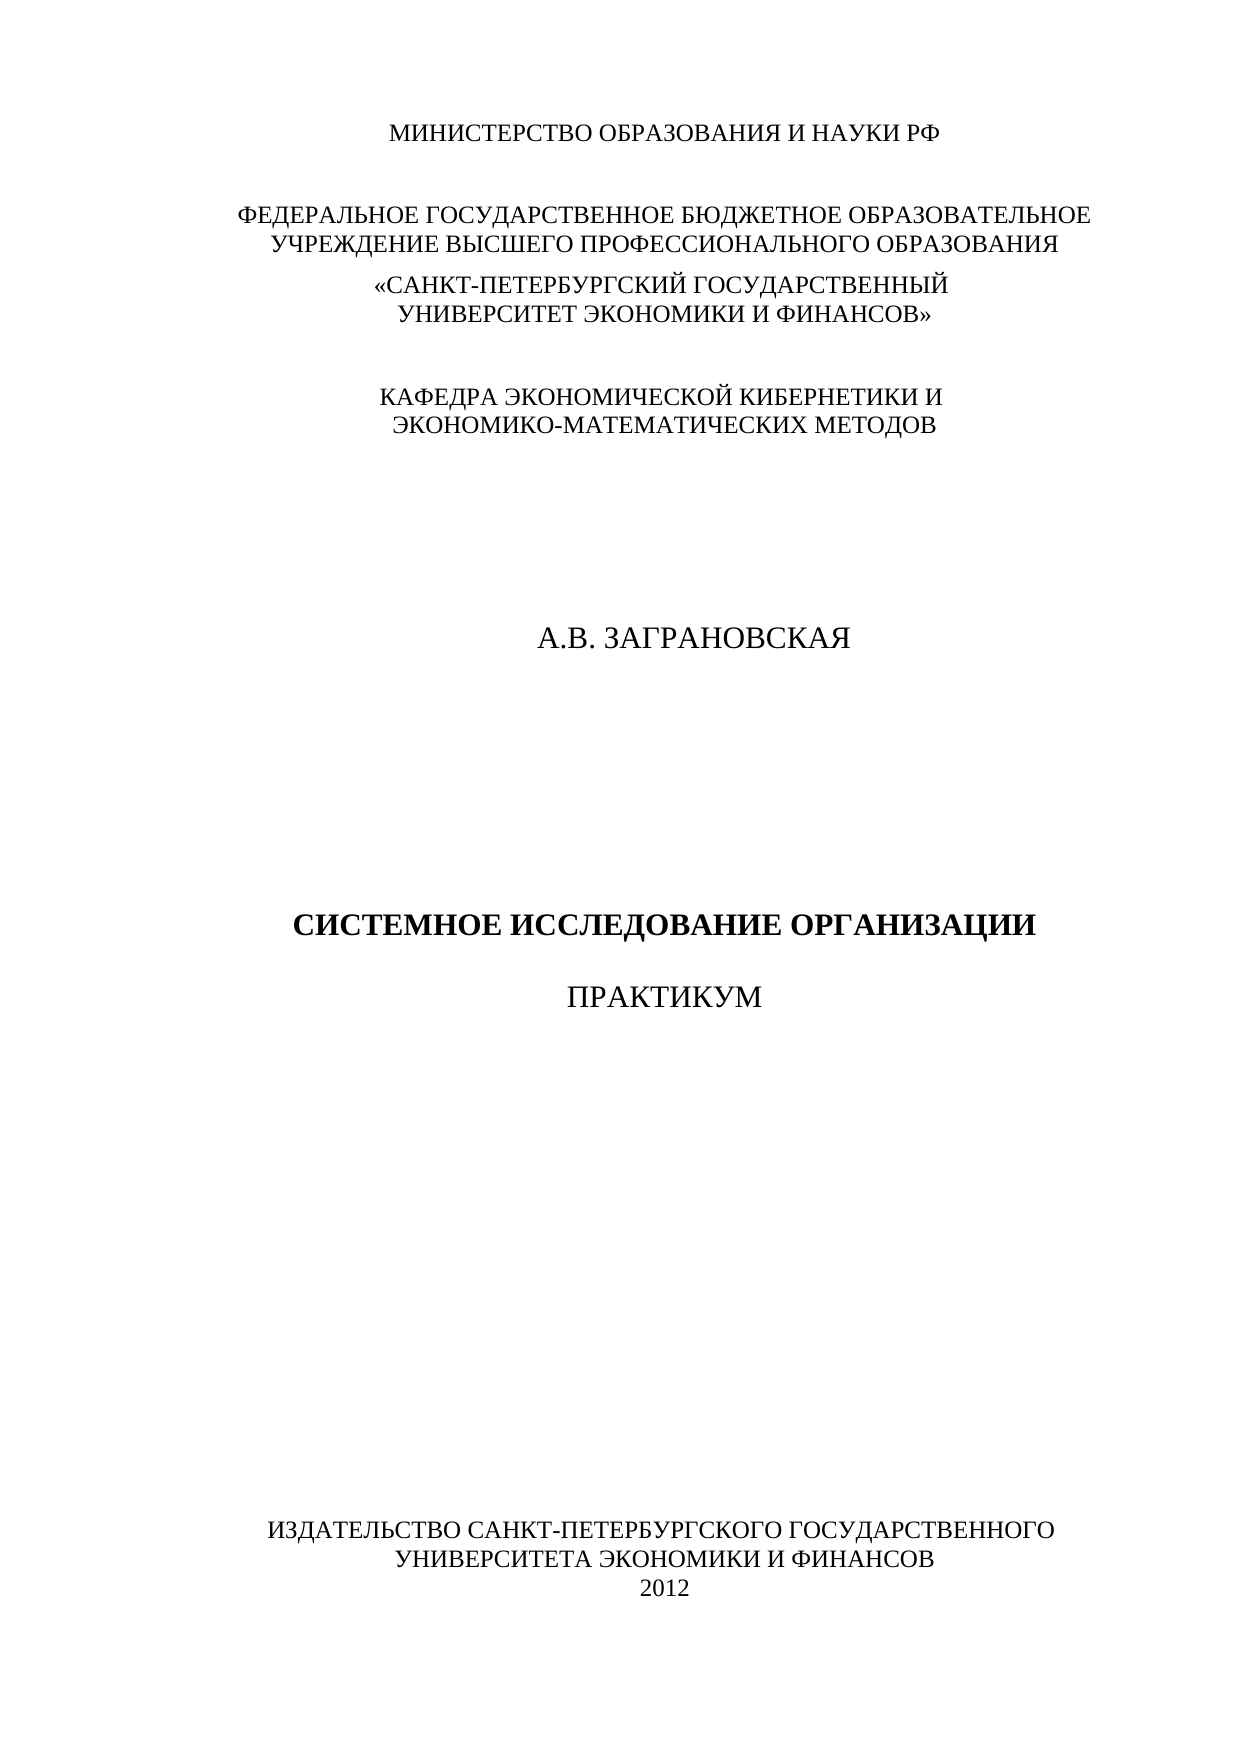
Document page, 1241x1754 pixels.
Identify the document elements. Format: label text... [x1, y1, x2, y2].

text ИЗДАТЕЛЬСТВО САНКТ-ПЕТЕРБУРГСКОГО ГОСУДАРСТВЕННОГО УНИВЕРСИТЕТА ЭКОНОМИКИ И ФИНАНСОВ 2012 [177, 1516, 1152, 1602]
text ФЕДЕРАЛЬНОЕ ГОСУДАРСТВЕННОЕ БЮДЖЕТНОЕ ОБРАЗОВАТЕЛЬНОЕ УЧРЕЖДЕНИЕ ВЫСШЕГО ПРОФЕССИОНАЛЬНОГО ОБРАЗОВАНИЯ [177, 201, 1152, 258]
text МИНИСТЕРСТВО ОБРАЗОВАНИЯ И НАУКИ РФ [177, 118, 1152, 147]
text КАФЕДРА ЭКОНОМИЧЕСКОЙ КИБЕРНЕТИКИ И ЭКОНОМИКО-МАТЕМАТИЧЕСКИХ МЕТОДОВ [177, 382, 1152, 439]
text «САНКТ-ПЕТЕРБУРГСКИЙ ГОСУДАРСТВЕННЫЙ УНИВЕРСИТЕТ ЭКОНОМИКИ И ФИНАНСОВ» [177, 271, 1152, 328]
text СИСТЕМНОЕ ИССЛЕДОВАНИЕ ОРГАНИЗАЦИИ [177, 907, 1152, 942]
text А.В. ЗАГРАНОВСКАЯ [177, 619, 1152, 655]
text ПРАКТИКУМ [177, 978, 1152, 1014]
